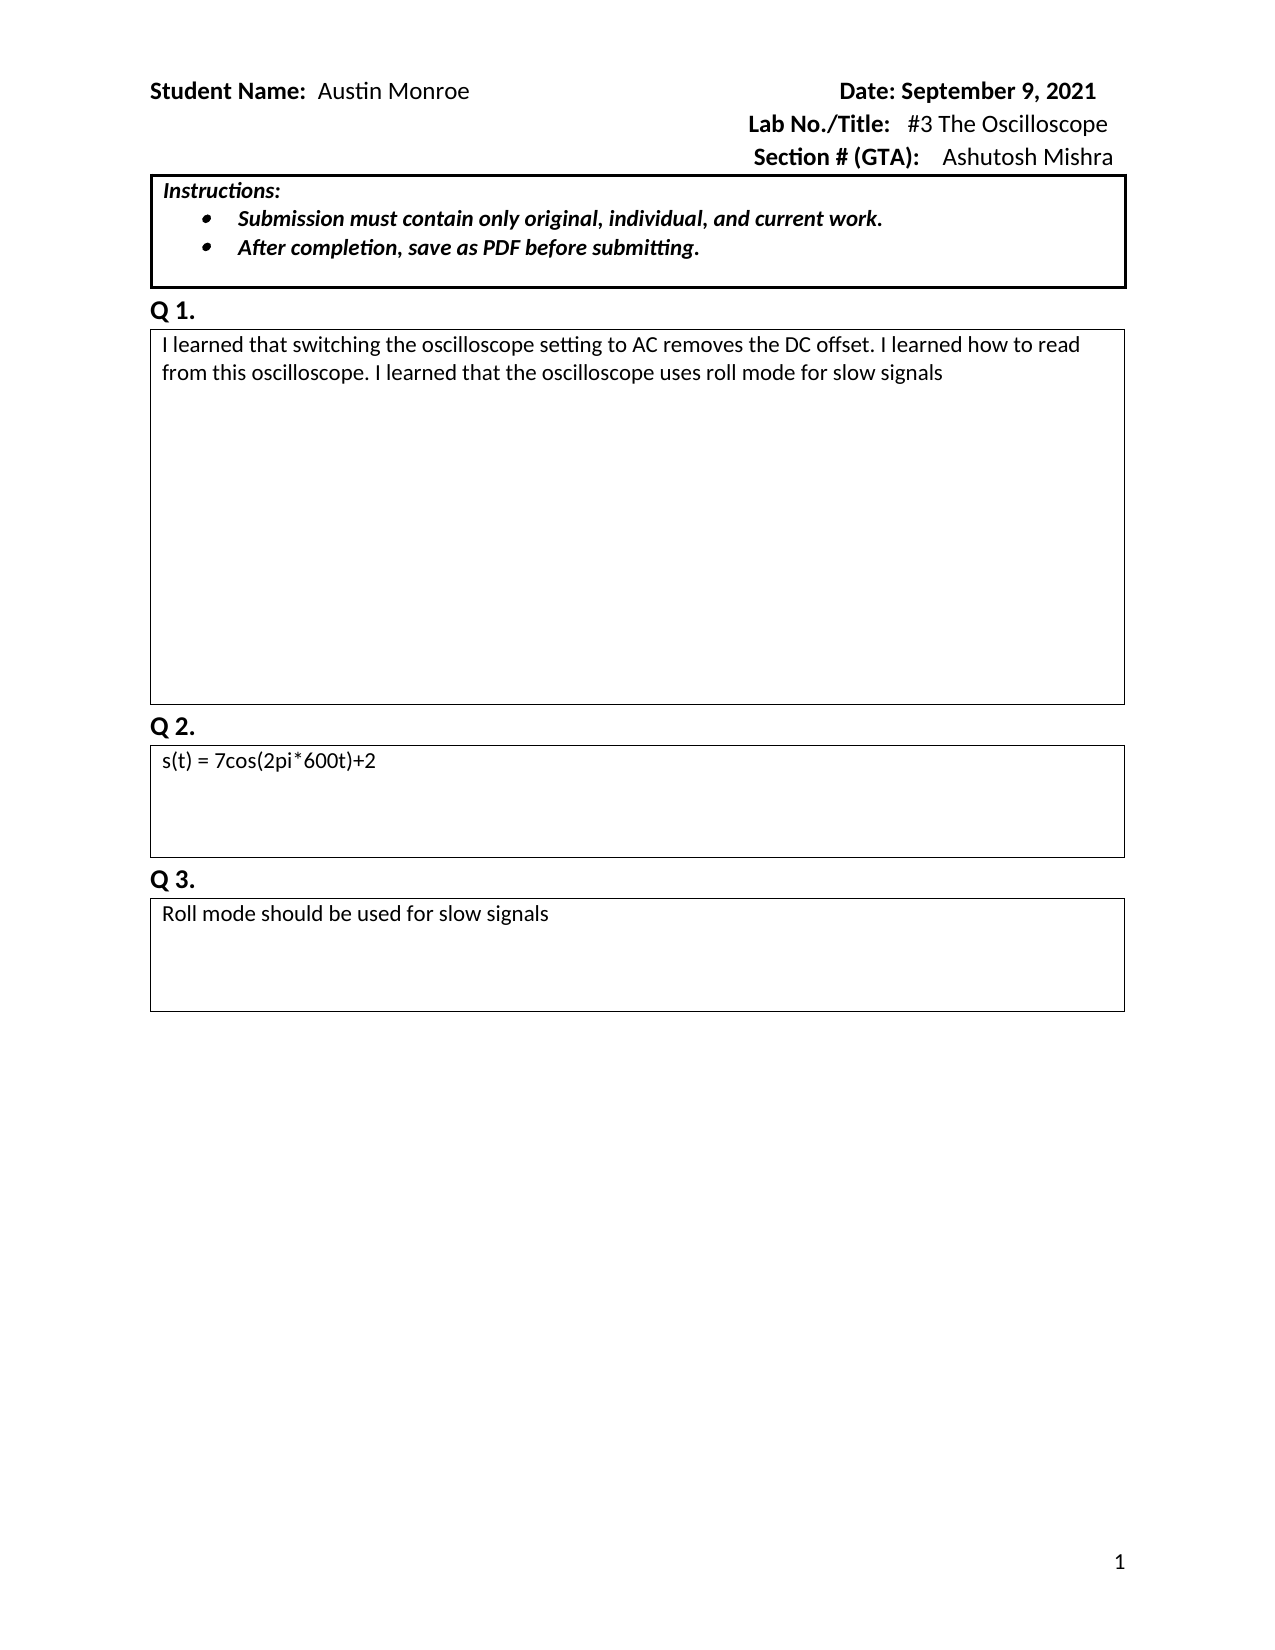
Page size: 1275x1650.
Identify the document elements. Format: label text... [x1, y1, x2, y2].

table_header I learned that switching the oscilloscope setting to AC removes the DC offset. I learned how to read from this oscilloscope. I learned that the oscilloscope uses roll mode for slow signals [151, 330, 1124, 704]
table_header Instructions: Submission must contain only original, individual, and current work. After completion, save as PDF before submitting. [153, 177, 1124, 286]
table_header s(t) = 7cos(2pi*600t)+2 [151, 746, 1124, 857]
table_header Roll mode should be used for slow signals [151, 899, 1124, 1011]
